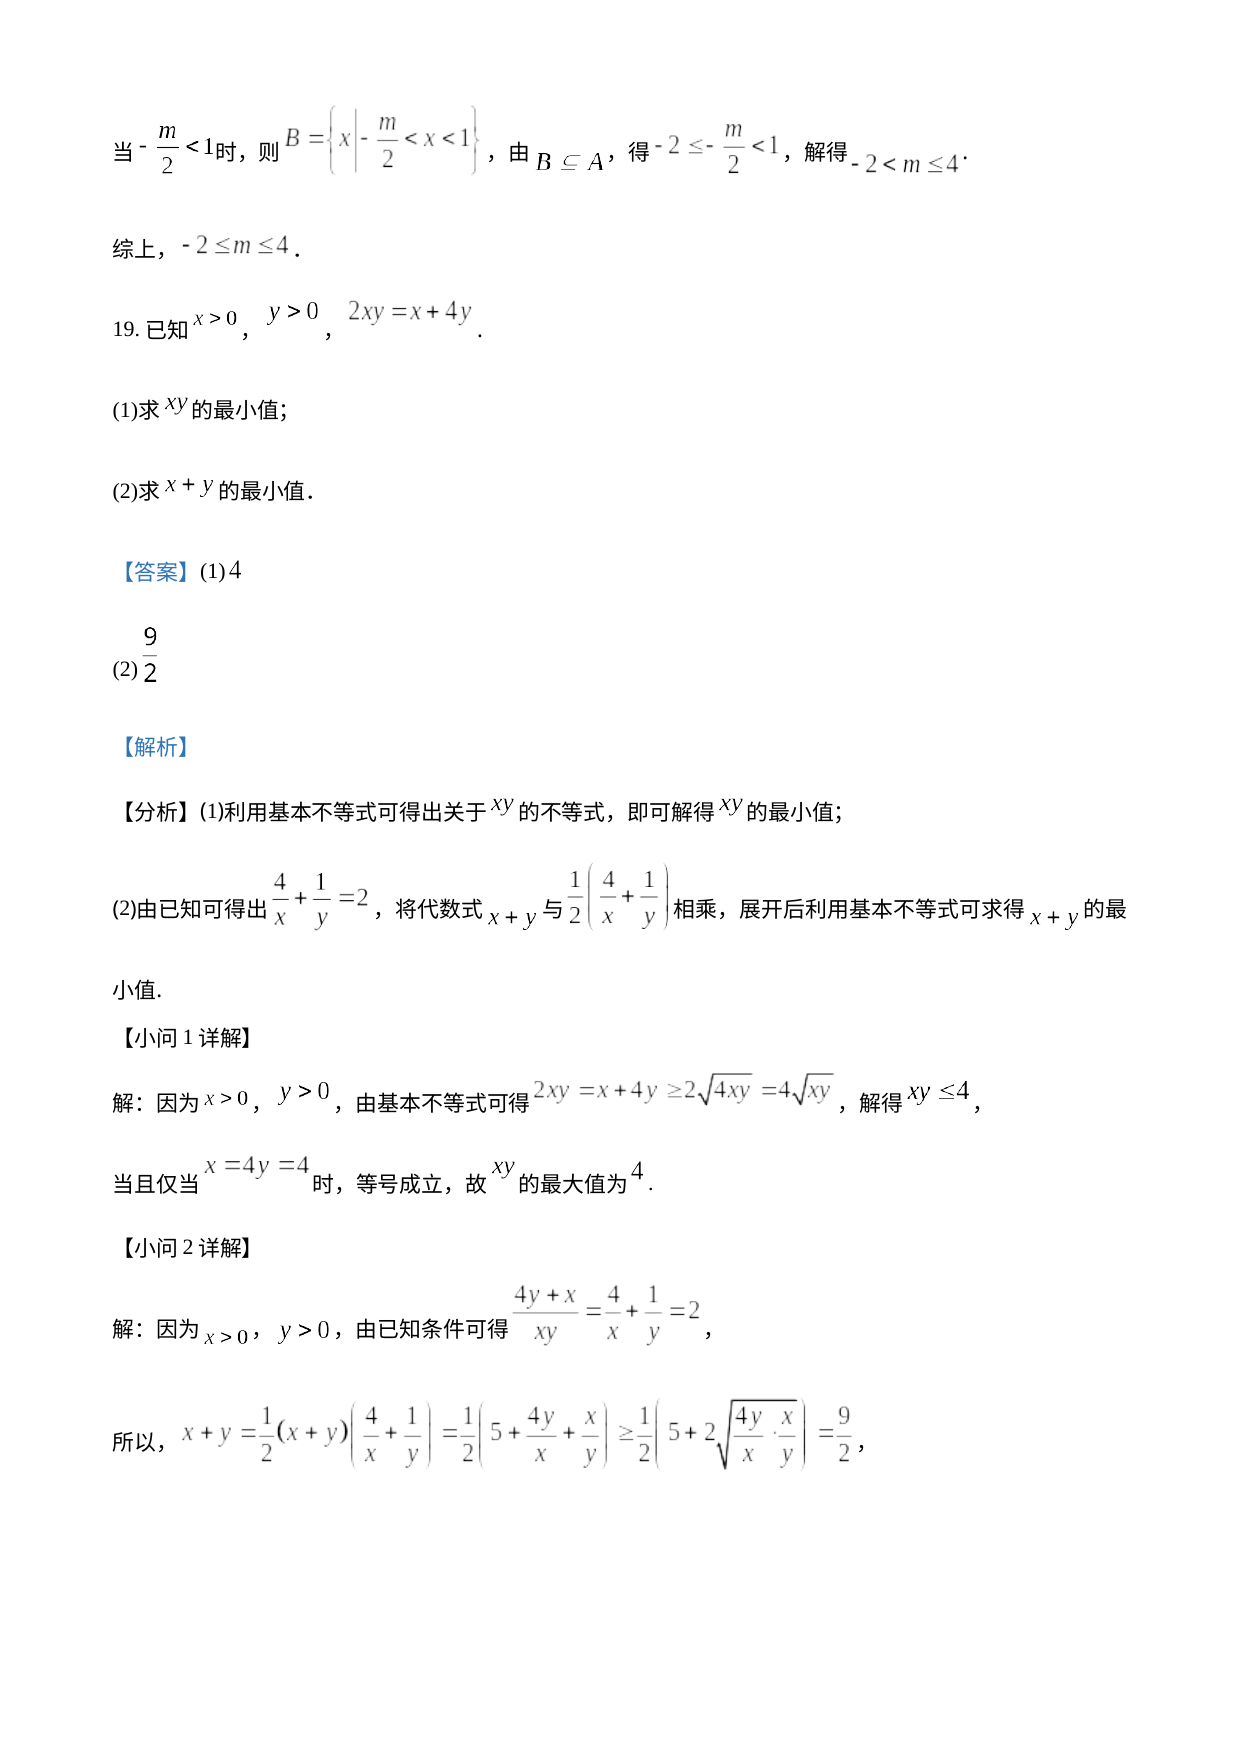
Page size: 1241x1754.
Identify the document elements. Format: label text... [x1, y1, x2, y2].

text 【解析】 [112, 729, 1128, 762]
text 当时，则，由，得，解得. [112, 102, 1128, 199]
text (2)由已知可得出，将代数式与相乘，展开后利用基本不等式可求得的最小值. [112, 859, 1128, 1005]
text (2) [112, 619, 1128, 717]
text 解：因为，，由已知条件可得， [112, 1279, 1128, 1377]
text (2)求的最小值． [112, 458, 1128, 523]
text 【小问1详解】 [112, 1021, 1128, 1053]
text 【答案】(1) [112, 538, 1128, 603]
text 当且仅当时，等号成立，故的最大值为. [112, 1150, 1128, 1215]
text 解：因为，，由基本不等式可得，解得， [112, 1069, 1128, 1134]
text 19. 已知，，. [112, 296, 1128, 361]
text 所以，， [112, 1392, 1128, 1490]
text 【分析】(1)利用基本不等式可得出关于的不等式，即可解得的最小值； [112, 778, 1128, 843]
text 综上，． [112, 215, 1128, 280]
text 【小问2详解】 [112, 1231, 1128, 1263]
text (1)求的最小值； [112, 377, 1128, 442]
